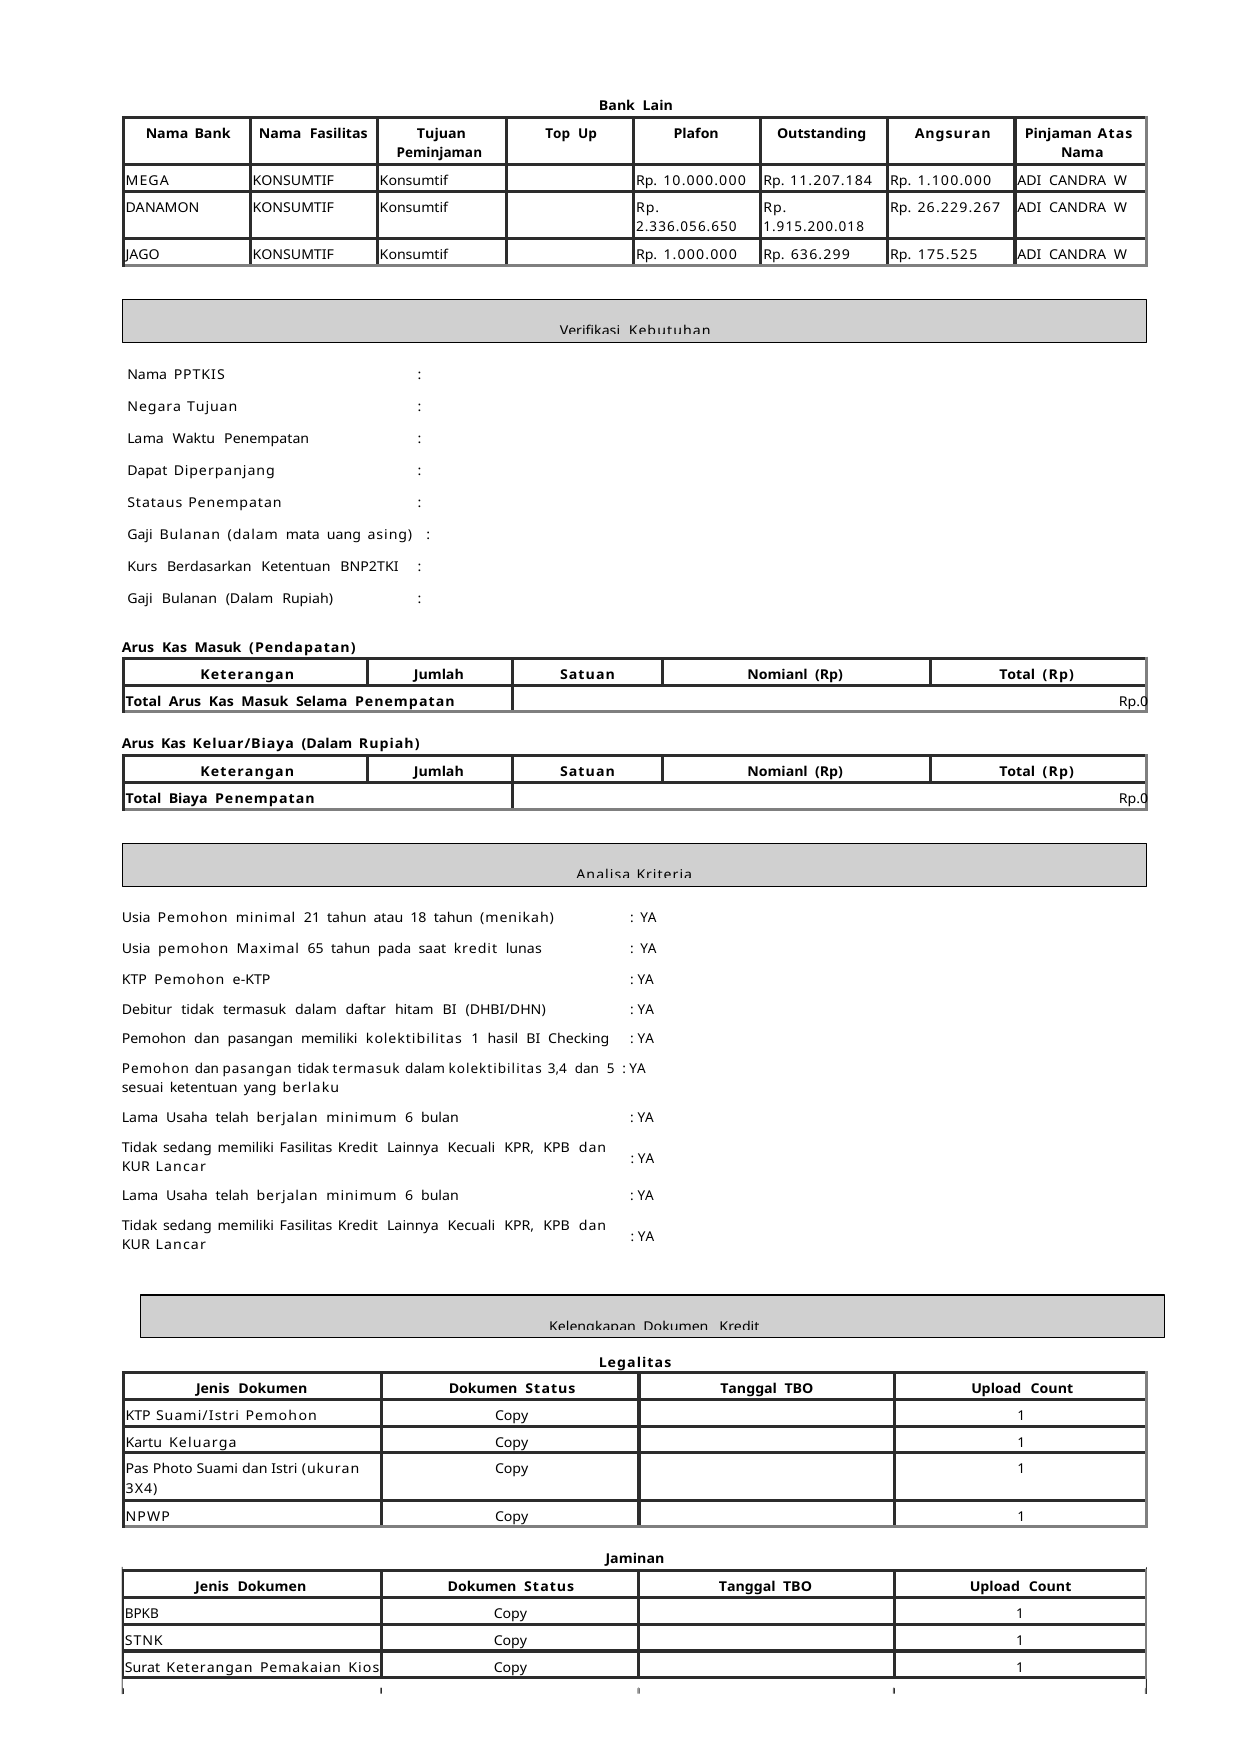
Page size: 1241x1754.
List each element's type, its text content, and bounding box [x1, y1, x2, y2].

table_header Jenis Dokumen [124, 1572, 380, 1596]
table_cell Konsumtif [379, 240, 505, 264]
table_header Nama Bank [125, 119, 249, 163]
table_cell 1 [896, 1454, 1145, 1498]
text Bank Lain [483, 96, 788, 114]
table_header Tujuan Peminjaman [379, 119, 505, 163]
text Pemohon dan pasangan tidak termasuk dalam kolektibilitas 3,4 dan 5 : YA sesuai ketentuan yang berlaku [122, 1059, 657, 1097]
table_header Upload Count [896, 1374, 1145, 1398]
text Kurs Berdasarkan Ketentuan BNP2TKI : [127, 557, 1161, 575]
text Lama Usaha telah berjalan minimum 6 bulan : YA [122, 1108, 1161, 1126]
table_cell 1 [896, 1626, 1145, 1649]
table_header Satuan [514, 660, 661, 683]
table_cell Rp. 10.000.000 [635, 166, 759, 190]
table_cell [641, 1454, 893, 1498]
table_header Jumlah [369, 660, 511, 683]
table_header Outstanding [762, 119, 886, 163]
table_cell Rp. 2.336.056.650 [635, 193, 759, 237]
text Nama PPTKIS : [127, 364, 1161, 383]
table_header Pinjaman Atas Nama [1017, 119, 1145, 163]
table_cell [508, 166, 632, 190]
text Tidak sedang memiliki Fasilitas Kredit Lainnya Kecuali KPR, KPB dan KUR Lancar [122, 1216, 614, 1253]
table_cell KONSUMTIF [252, 193, 376, 237]
table_cell DANAMON [125, 193, 249, 237]
text Debitur tidak termasuk dalam daftar hitam BI (DHBI/DHN) : YA [122, 1001, 1161, 1017]
table_cell Total Biaya Penempatan [125, 784, 511, 808]
table_cell Rp.0 [514, 687, 1145, 710]
table_cell Total Arus Kas Masuk Selama Penempatan [125, 687, 511, 710]
table_cell [641, 1502, 893, 1525]
table_cell Pas Photo Suami dan Istri (ukuran 3X4) [125, 1454, 380, 1498]
table_header Plafon [635, 119, 759, 163]
table_cell JAGO [125, 240, 249, 264]
table_cell STNK [124, 1626, 380, 1649]
table_header Satuan [514, 757, 661, 781]
table_cell [641, 1401, 893, 1424]
table_cell Copy [383, 1454, 637, 1498]
text : YA [630, 1227, 1161, 1246]
table_cell [641, 1428, 893, 1451]
table_cell ADI CANDRA W [1017, 166, 1145, 190]
table_header Nomianl (Rp) [664, 660, 929, 683]
table_cell [640, 1653, 893, 1676]
table_header Total (Rp) [932, 757, 1145, 781]
table_cell Rp. 26.229.267 [889, 193, 1013, 237]
table_cell Copy [383, 1626, 637, 1649]
table_cell Copy [383, 1502, 637, 1525]
table_cell [640, 1626, 893, 1649]
table_header Top Up [508, 119, 632, 163]
text Dapat Diperpanjang : [127, 461, 1161, 479]
table_cell [508, 240, 632, 264]
text : YA [630, 1149, 1161, 1167]
table_cell 1 [896, 1428, 1145, 1451]
table_header Dokumen Status [383, 1374, 637, 1398]
table_cell Rp. 1.915.200.018 [762, 193, 886, 237]
table_cell Konsumtif [379, 193, 505, 237]
text Usia Pemohon minimal 21 tahun atau 18 tahun (menikah) : YA Usia pemohon Maximal 65 tahun pada saat kredit lunas : YA KTP Pemohon e-KTP : YA [122, 907, 656, 988]
text Negara Tujuan : [127, 397, 1161, 415]
table_cell KONSUMTIF [252, 240, 376, 264]
table_cell Copy [383, 1401, 637, 1424]
text Stataus Penempatan : [127, 493, 1161, 511]
table_cell ADI CANDRA W [1017, 193, 1145, 237]
table_cell Rp. 175.525 [889, 240, 1013, 264]
table_cell NPWP [125, 1502, 380, 1525]
table_header Keterangan [125, 757, 366, 781]
table_header Upload Count [896, 1572, 1145, 1596]
table_header Jenis Dokumen [125, 1374, 380, 1398]
table_header Jumlah [369, 757, 511, 781]
text Gaji Bulanan (Dalam Rupiah) : [127, 589, 1161, 607]
table_cell Copy [383, 1599, 637, 1623]
table_header Angsuran [889, 119, 1013, 163]
table_cell Rp. 636.299 [762, 240, 886, 264]
table_cell 1 [896, 1401, 1145, 1424]
table_cell Rp. 1.100.000 [889, 166, 1013, 190]
table_cell 1 [896, 1653, 1145, 1676]
table_header Tanggal TBO [640, 1572, 893, 1596]
table_header Total (Rp) [932, 660, 1145, 683]
text Arus Kas Keluar/Biaya (Dalam Rupiah) [122, 734, 1161, 752]
text Tidak sedang memiliki Fasilitas Kredit Lainnya Kecuali KPR, KPB dan KUR Lancar [122, 1138, 614, 1175]
table_cell BPKB [124, 1599, 380, 1623]
table_cell 1 [896, 1502, 1145, 1525]
table_cell Copy [383, 1428, 637, 1451]
subtitle Legalitas [481, 1352, 788, 1371]
table_cell Rp. 11.207.184 [762, 166, 886, 190]
table_header Dokumen Status [383, 1572, 637, 1596]
table_cell [640, 1599, 893, 1623]
table_cell MEGA [125, 166, 249, 190]
text Jaminan [481, 1549, 788, 1567]
table_cell Rp. 1.000.000 [635, 240, 759, 264]
text Gaji Bulanan (dalam mata uang asing) : [127, 524, 1161, 543]
table_cell KONSUMTIF [252, 166, 376, 190]
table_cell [124, 1653, 380, 1676]
table_cell 1 [896, 1599, 1145, 1623]
table_cell KTP Suami/Istri Pemohon [125, 1401, 380, 1424]
table_header Keterangan [125, 660, 366, 683]
table_cell Kartu Keluarga [125, 1428, 380, 1451]
text Lama Waktu Penempatan : [127, 429, 1161, 447]
subtitle Arus Kas Masuk (Pendapatan) [122, 638, 1161, 657]
table_header Nomianl (Rp) [664, 757, 929, 781]
text Pemohon dan pasangan memiliki kolektibilitas 1 hasil BI Checking : YA [122, 1029, 1161, 1047]
text Lama Usaha telah berjalan minimum 6 bulan : YA [122, 1186, 1161, 1204]
table_cell [508, 193, 632, 237]
table_cell Copy [383, 1653, 637, 1676]
table_header Tanggal TBO [641, 1374, 893, 1398]
table_cell Konsumtif [379, 166, 505, 190]
table_cell ADI CANDRA W [1017, 240, 1145, 264]
table_header Nama Fasilitas [252, 119, 376, 163]
table_cell Rp.0 [514, 784, 1145, 808]
